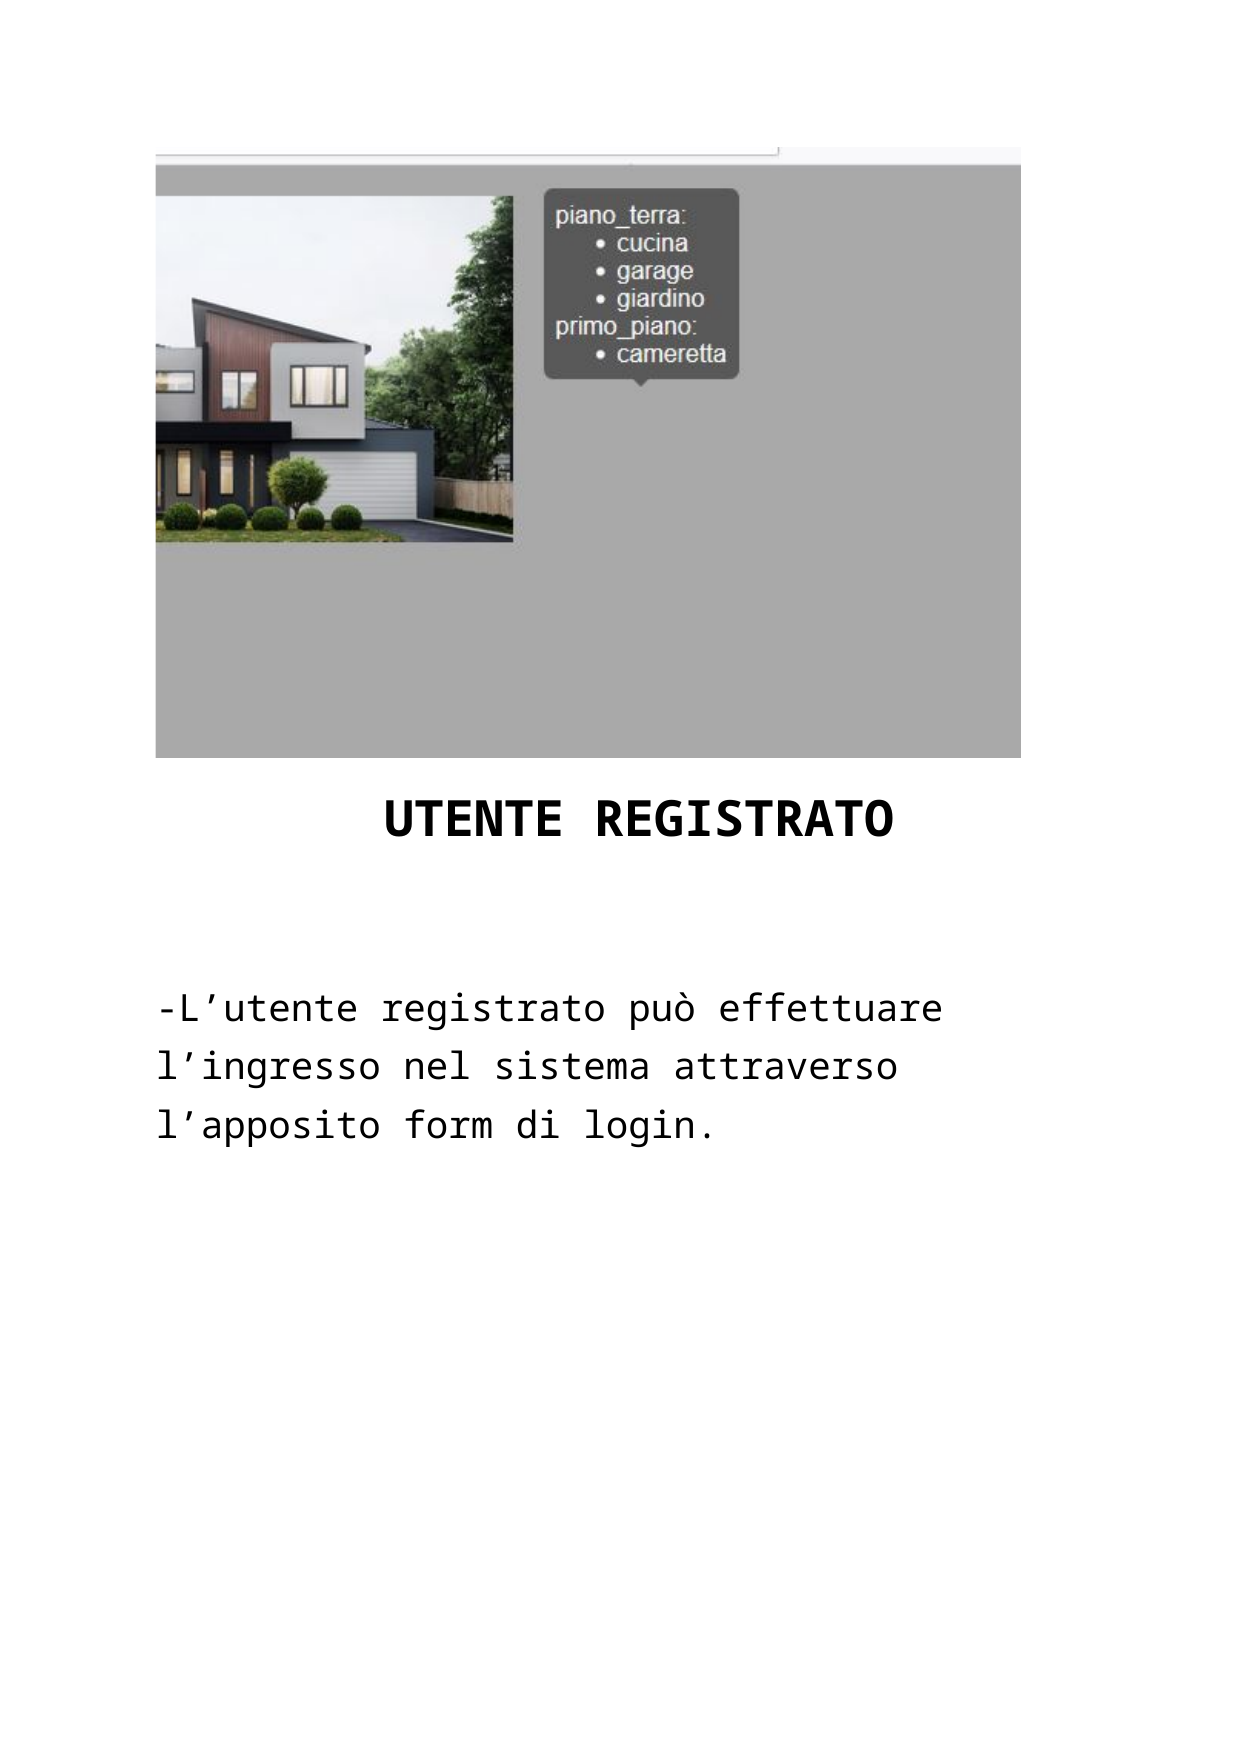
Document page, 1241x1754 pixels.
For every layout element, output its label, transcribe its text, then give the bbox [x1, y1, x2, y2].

text -L’utente registrato può effettuare l’ingresso nel sistema attraverso l’apposito form di login. [156, 981, 1122, 1149]
text UTENTE REGISTRATO [156, 783, 1122, 851]
picture [155, 147, 1021, 758]
